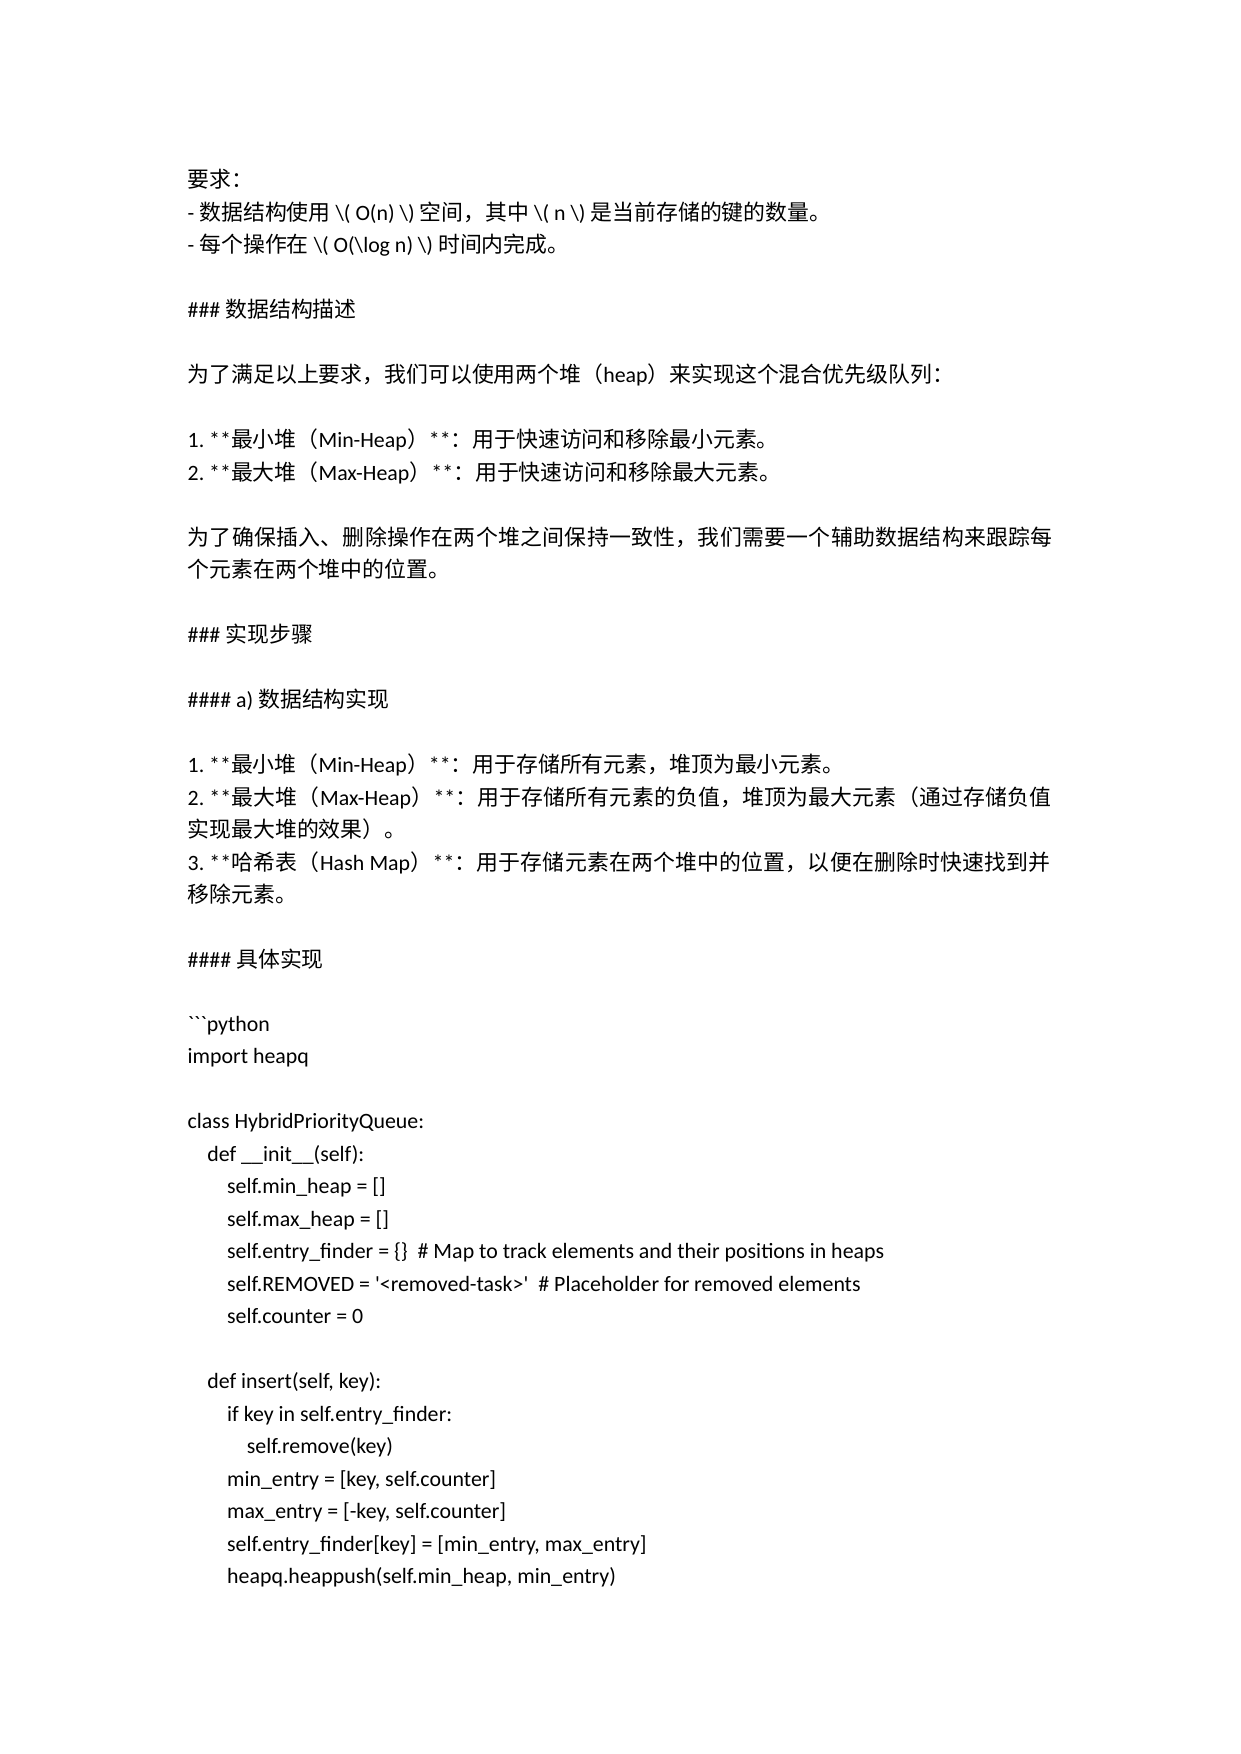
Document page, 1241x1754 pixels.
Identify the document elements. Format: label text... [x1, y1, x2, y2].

list heapq.heappush(self.min_heap, min_entry) [187, 1559, 1053, 1592]
list self.entry_finder = {} # Map to track elements and their positions in heaps [187, 1234, 1053, 1267]
list if key in self.entry_finder: [187, 1397, 1053, 1429]
list #### 具体实现 [187, 942, 1053, 974]
list ### 数据结构描述 [187, 292, 1053, 324]
list def __init__(self): [187, 1137, 1053, 1169]
list self.remove(key) [187, 1429, 1053, 1462]
list 1. **最小堆（Min-Heap）**：用于快速访问和移除最小元素。 [187, 422, 1053, 454]
list 要求： [187, 162, 1053, 194]
list 2. **最大堆（Max-Heap）**：用于存储所有元素的负值，堆顶为最大元素（通过存储负值实现最大堆的效果）。 [187, 779, 1053, 844]
list ### 实现步骤 [187, 617, 1053, 649]
list self.REMOVED = '<removed-task>' # Placeholder for removed elements [187, 1267, 1053, 1299]
list class HybridPriorityQueue: [187, 1104, 1053, 1137]
list self.entry_finder[key] = [min_entry, max_entry] [187, 1527, 1053, 1559]
list def insert(self, key): [187, 1364, 1053, 1397]
list 为了满足以上要求，我们可以使用两个堆（heap）来实现这个混合优先级队列： [187, 357, 1053, 389]
list #### a) 数据结构实现 [187, 682, 1053, 714]
list 3. **哈希表（Hash Map）**：用于存储元素在两个堆中的位置，以便在删除时快速找到并移除元素。 [187, 844, 1053, 909]
list self.counter = 0 [187, 1299, 1053, 1332]
list max_entry = [-key, self.counter] [187, 1494, 1053, 1527]
list self.max_heap = [] [187, 1202, 1053, 1234]
list min_entry = [key, self.counter] [187, 1462, 1053, 1494]
list self.min_heap = [] [187, 1169, 1053, 1202]
list 1. **最小堆（Min-Heap）**：用于存储所有元素，堆顶为最小元素。 [187, 747, 1053, 779]
list 为了确保插入、删除操作在两个堆之间保持一致性，我们需要一个辅助数据结构来跟踪每个元素在两个堆中的位置。 [187, 519, 1053, 584]
list - 数据结构使用 \( O(n) \) 空间，其中 \( n \) 是当前存储的键的数量。 [187, 194, 1053, 227]
list - 每个操作在 \( O(\log n) \) 时间内完成。 [187, 227, 1053, 259]
list import heapq [187, 1039, 1053, 1072]
list 2. **最大堆（Max-Heap）**：用于快速访问和移除最大元素。 [187, 454, 1053, 487]
list ```python [187, 1007, 1053, 1039]
